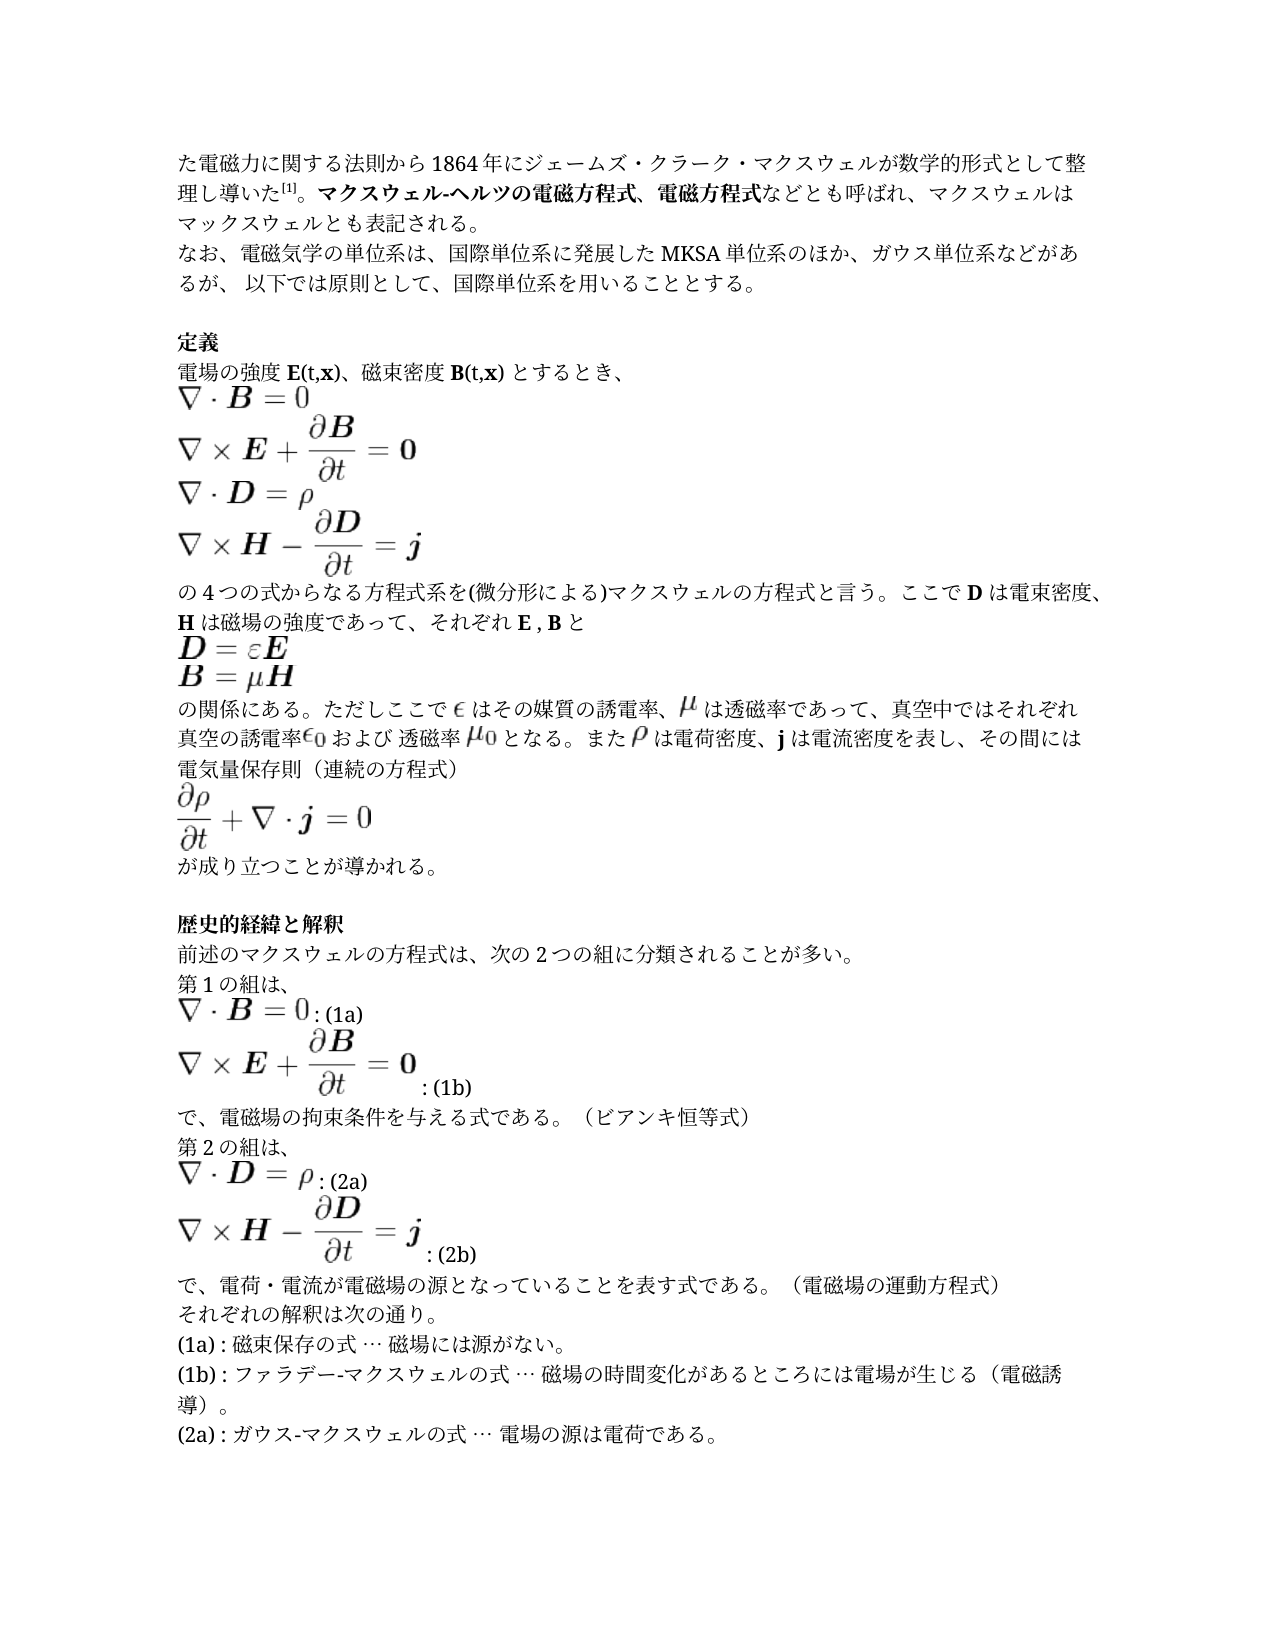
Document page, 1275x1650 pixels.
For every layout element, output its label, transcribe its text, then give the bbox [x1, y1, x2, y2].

text なお、電磁気学の単位系は、国際単位系に発展したMKSA単位系のほか、ガウス単位系などがあるが、 以下では原則として、国際単位系を用いることとする。 [177, 238, 1098, 298]
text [177, 148, 1098, 238]
text が成り立つことが導かれる。 [177, 850, 1098, 880]
picture [177, 782, 371, 851]
picture [177, 386, 309, 410]
picture [177, 1195, 421, 1263]
picture [177, 665, 298, 693]
text (1a) : 磁束保存の式 … 磁場には源がない。 [177, 1329, 1098, 1359]
text で、電荷・電流が電磁場の源となっていることを表す式である。（電磁場の運動方程式） [177, 1269, 1098, 1299]
picture [466, 726, 497, 747]
text : (1a) [177, 998, 1098, 1028]
text の関係にある。ただしここで はその媒質の誘電率、 は透磁率であって、真空中ではそれぞれ真空の誘電率 および 透磁率 となる。また は電荷密度、j は電流密度を表し、その間には電気量保存則（連続の方程式） [177, 693, 1098, 783]
picture [177, 414, 421, 577]
text (2a) : ガウス-マクスウェルの式 … 電場の源は電荷である。 [177, 1419, 1098, 1449]
text 前述のマクスウェルの方程式は、次の2つの組に分類されることが多い。 [177, 938, 1098, 968]
text 歴史的経緯と解釈 [177, 908, 1098, 938]
text それぞれの解釈は次の通り。 [177, 1299, 1098, 1329]
picture [679, 696, 699, 717]
text : (1b) [177, 1028, 1098, 1101]
text の4つの式からなる方程式系を(微分形による)マクスウェルの方程式と言う。ここで D は電束密度、H は磁場の強度であって、それぞれ E , B と [177, 577, 1098, 637]
picture [631, 726, 648, 747]
text 電場の強度 E(t,x)、磁束密度 B(t,x) とするとき、 [177, 356, 1098, 386]
text で、電磁場の拘束条件を与える式である。（ビアンキ恒等式） [177, 1101, 1098, 1131]
picture [177, 636, 289, 659]
picture [177, 998, 309, 1022]
text 第2の組は、 [177, 1131, 1098, 1161]
picture [177, 1028, 417, 1096]
text (1b) : ファラデー-マクスウェルの式 … 磁場の時間変化があるところには電場が生じる（電磁誘導）。 [177, 1359, 1098, 1419]
picture [177, 1161, 314, 1190]
text : (2b) [177, 1196, 1098, 1269]
picture [302, 728, 326, 747]
text : (2a) [177, 1161, 1098, 1196]
picture [453, 702, 466, 717]
text 定義 [177, 326, 1098, 356]
text 第1の組は、 [177, 968, 1098, 998]
